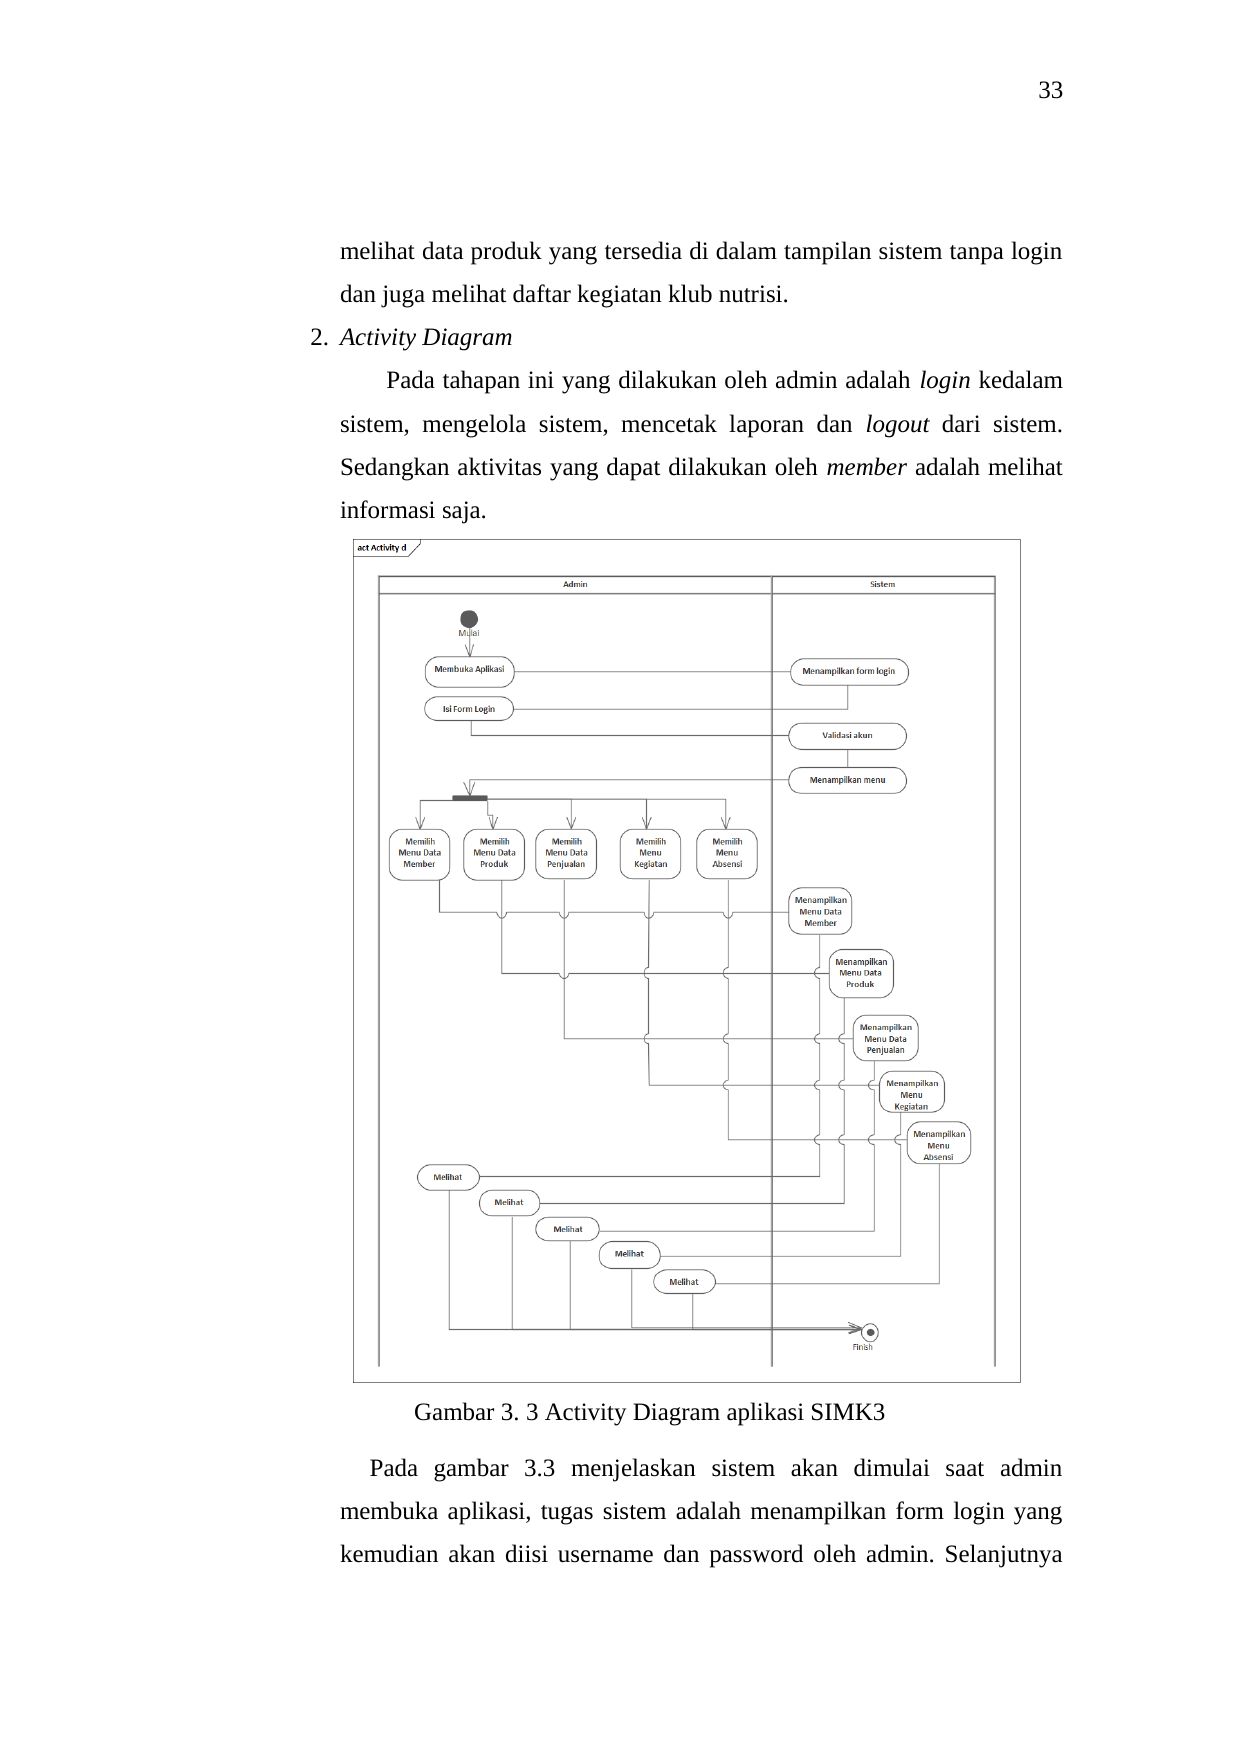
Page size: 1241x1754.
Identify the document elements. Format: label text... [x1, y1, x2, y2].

text Gambar 3. 3 Activity Diagram aplikasi SIMK3 [236, 1397, 1063, 1426]
list Activity Diagram [310, 322, 1063, 351]
list Pada tahapan ini yang dilakukan oleh admin adalah login kedalam sistem, mengelola sistem, mencetak laporan dan logout dari sistem. Sedangkan aktivitas yang dapat dilakukan oleh member adalah melihat informasi saja. [340, 366, 1063, 524]
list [340, 1453, 1063, 1568]
picture [352, 538, 1021, 1383]
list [340, 236, 1063, 308]
